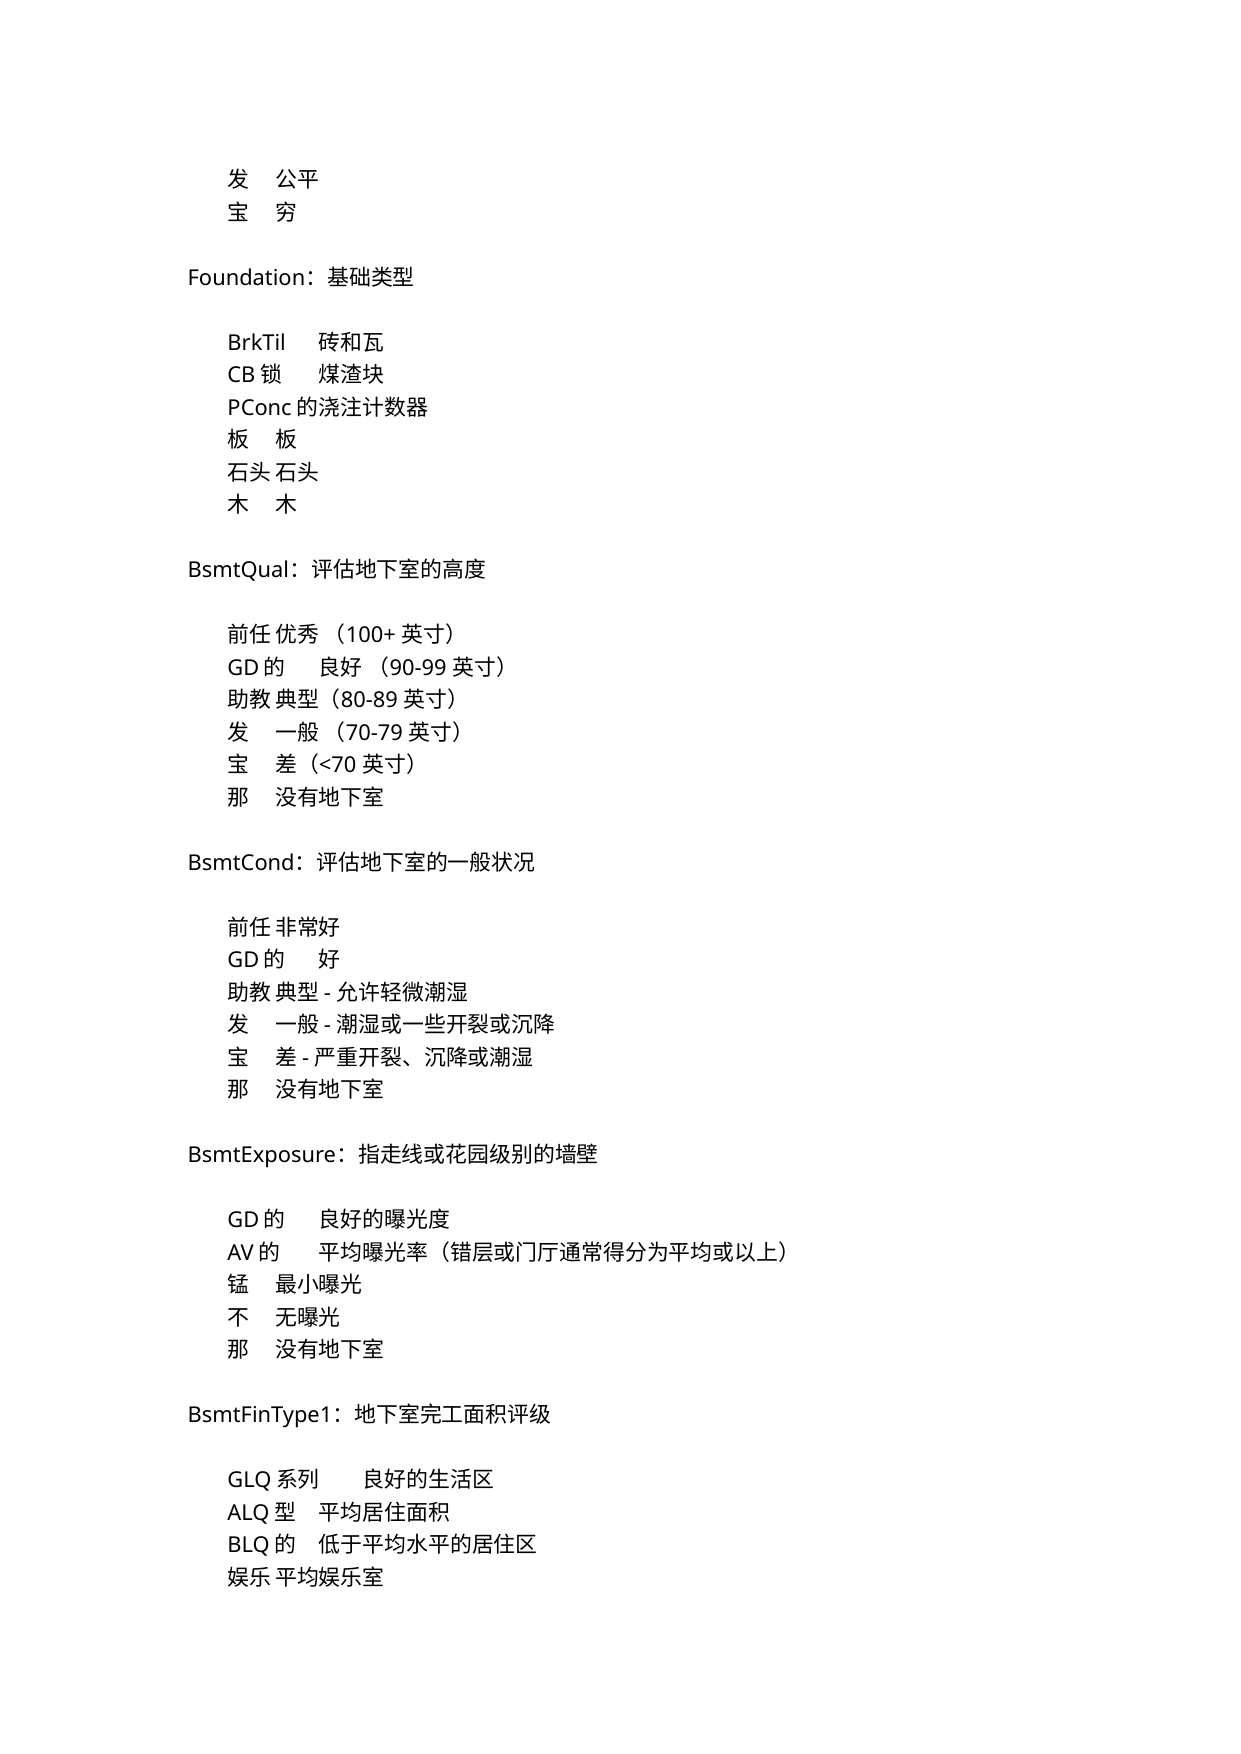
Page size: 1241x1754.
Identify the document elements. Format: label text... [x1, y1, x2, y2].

text ALQ型 平均居住面积 [187, 1494, 1053, 1527]
text GD的 好 [187, 942, 1053, 974]
text CB锁 煤渣块 [187, 357, 1053, 389]
text BsmtQual：评估地下室的高度 [187, 552, 1053, 584]
text GLQ系列 良好的生活区 [187, 1462, 1053, 1494]
text 锰 最小曝光 [187, 1267, 1053, 1299]
text GD的 良好的曝光度 [187, 1202, 1053, 1234]
text AV的 平均曝光率（错层或门厅通常得分为平均或以上） [187, 1234, 1053, 1267]
text BrkTil 砖和瓦 [187, 324, 1053, 357]
text 宝 差（<70 英寸） [187, 747, 1053, 779]
text 前任 非常好 [187, 909, 1053, 942]
text Foundation：基础类型 [187, 259, 1053, 292]
text PConc的 浇注计数器 [187, 389, 1053, 422]
text 板 板 [187, 422, 1053, 454]
text 助教 典型（80-89 英寸） [187, 682, 1053, 714]
text 那 没有地下室 [187, 1332, 1053, 1364]
text GD的 良好 （90-99 英寸） [187, 649, 1053, 682]
text 木 木 [187, 487, 1053, 519]
text 助教 典型 - 允许轻微潮湿 [187, 974, 1053, 1007]
text 不 无曝光 [187, 1299, 1053, 1332]
text 前任 优秀 （100+ 英寸） [187, 617, 1053, 649]
text BLQ的 低于平均水平的居住区 [187, 1527, 1053, 1559]
text BsmtExposure：指走线或花园级别的墙壁 [187, 1137, 1053, 1169]
text 娱乐 平均娱乐室 [187, 1559, 1053, 1592]
text 那 没有地下室 [187, 779, 1053, 812]
text BsmtCond：评估地下室的一般状况 [187, 844, 1053, 877]
text 宝 穷 [187, 194, 1053, 227]
text BsmtFinType1：地下室完工面积评级 [187, 1397, 1053, 1429]
text 宝 差 - 严重开裂、沉降或潮湿 [187, 1039, 1053, 1072]
text 发 公平 [187, 162, 1053, 194]
text 那 没有地下室 [187, 1072, 1053, 1104]
text 石头 石头 [187, 454, 1053, 487]
text 发 一般 （70-79 英寸） [187, 714, 1053, 747]
text 发 一般 - 潮湿或一些开裂或沉降 [187, 1007, 1053, 1039]
